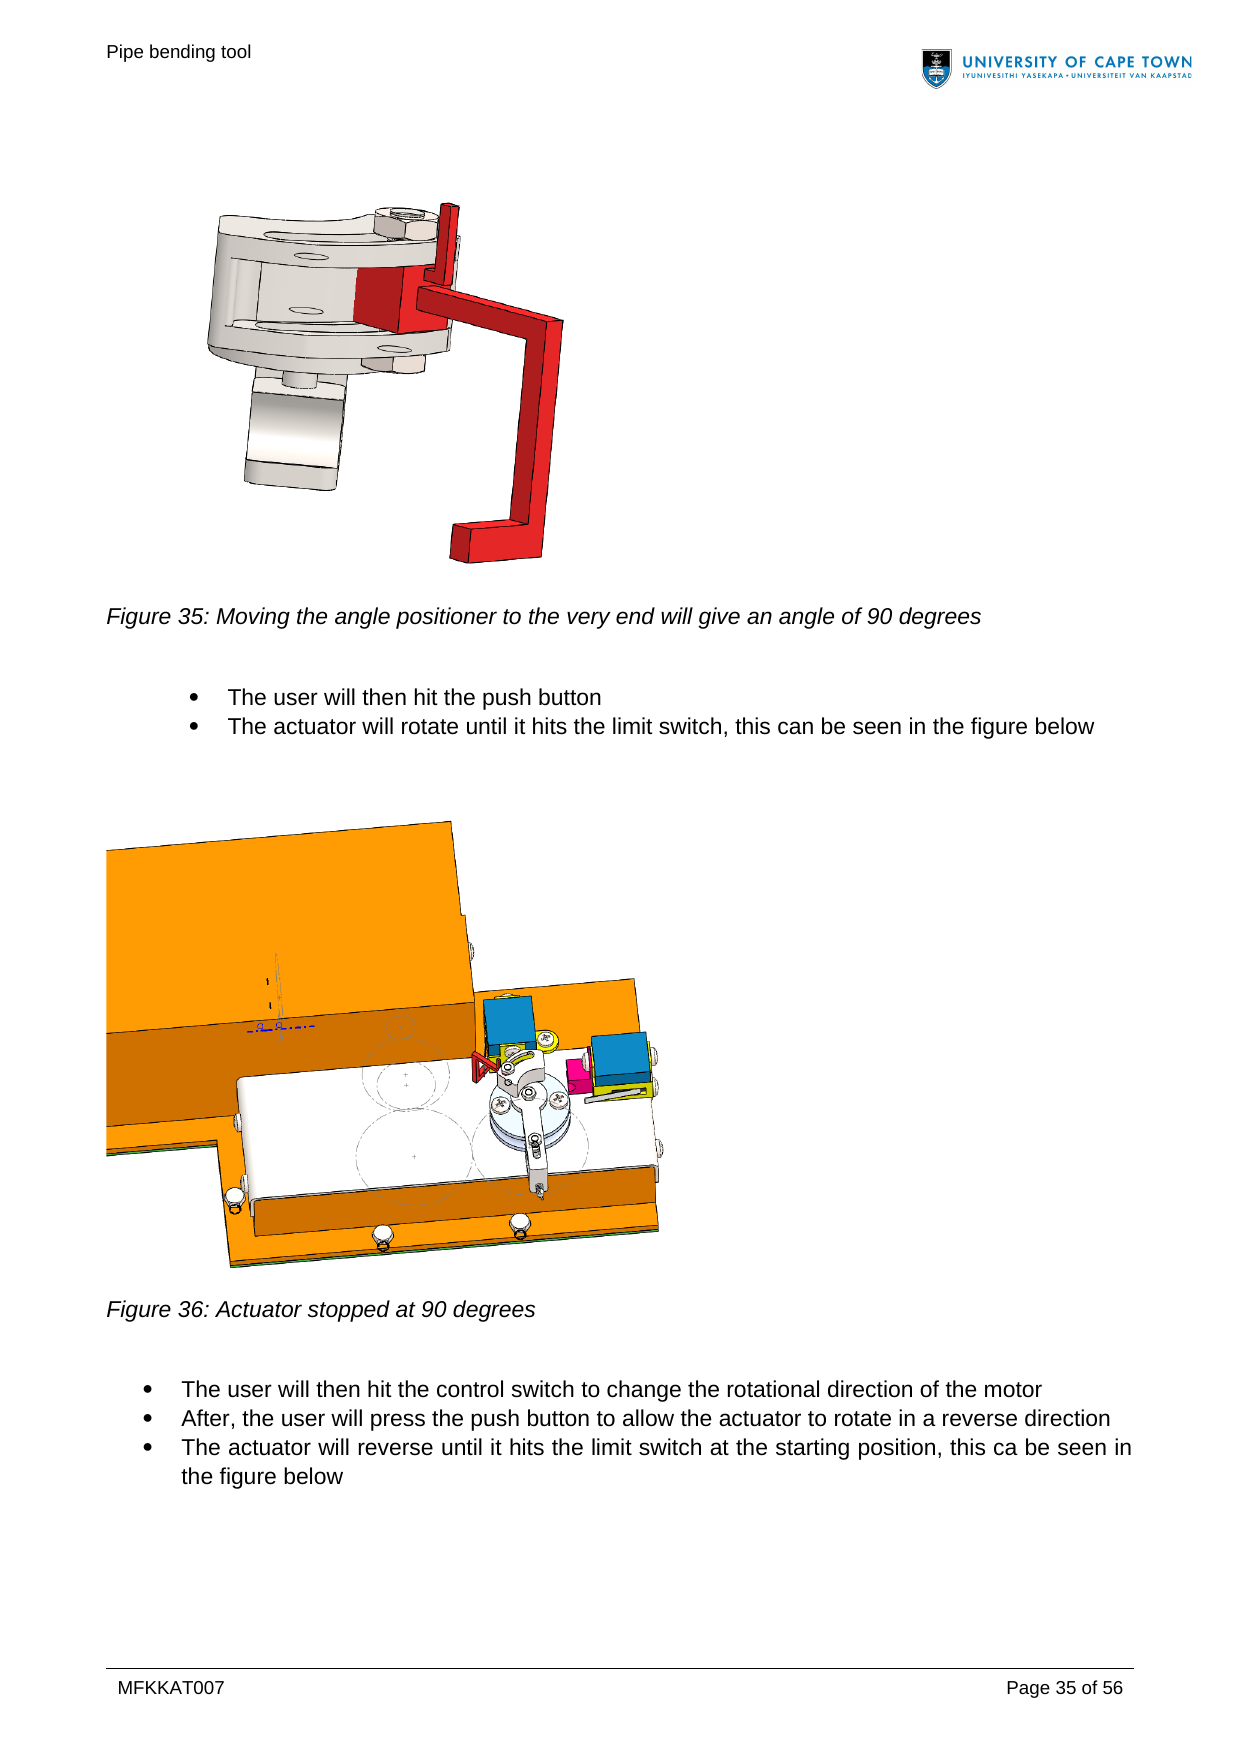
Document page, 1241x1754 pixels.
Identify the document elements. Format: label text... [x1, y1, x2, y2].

list The actuator will reverse until it hits the limit switch at the starting position, this ca be seen in the figure below [144, 1434, 1134, 1489]
picture [106, 147, 592, 589]
list After, the user will press the push button to allow the actuator to rotate in a reverse direction [144, 1405, 1134, 1432]
list The actuator will rotate until it hits the limit switch, this can be seen in the figure below [190, 713, 1134, 739]
text Figure 35: Moving the angle positioner to the very end will give an angle of 90 degrees [106, 603, 1134, 630]
text Figure 36: Actuator stopped at 90 degrees [106, 1296, 1134, 1322]
picture [921, 49, 1192, 89]
picture [106, 795, 686, 1281]
list The user will then hit the push button [190, 684, 1134, 710]
list The user will then hit the control switch to change the rotational direction of the motor [144, 1376, 1134, 1403]
